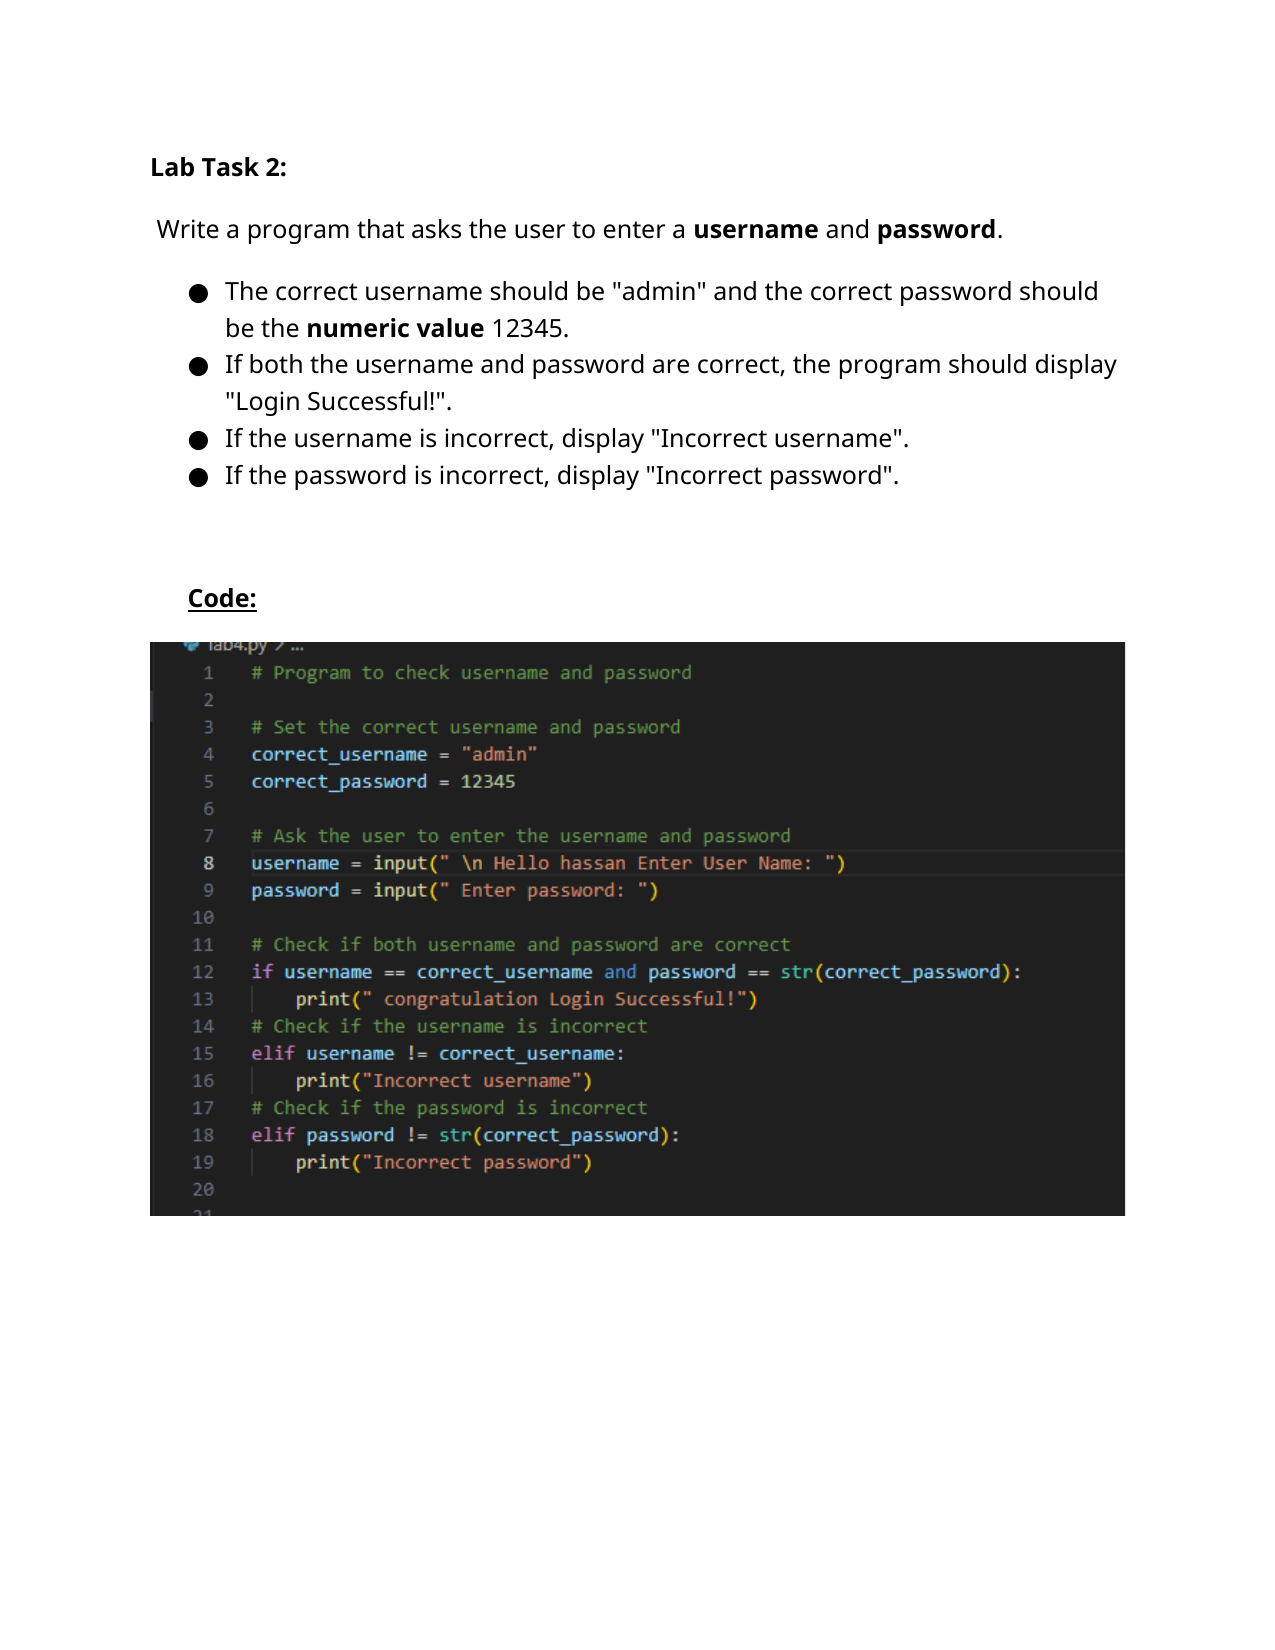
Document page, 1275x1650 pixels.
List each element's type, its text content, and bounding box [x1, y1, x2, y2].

text Lab Task 2: [150, 150, 1125, 184]
text Write a program that asks the user to enter a username and password. [150, 212, 1125, 246]
picture [150, 642, 1125, 1216]
list If the username is incorrect, display "Incorrect username". [187, 421, 1125, 455]
list If the password is incorrect, display "Incorrect password". [187, 457, 1125, 491]
text Code: [187, 581, 1125, 615]
list If both the username and password are correct, the program should display "Login Successful!". [187, 347, 1125, 418]
list The correct username should be "admin" and the correct password should be the numeric value 12345. [187, 273, 1125, 344]
